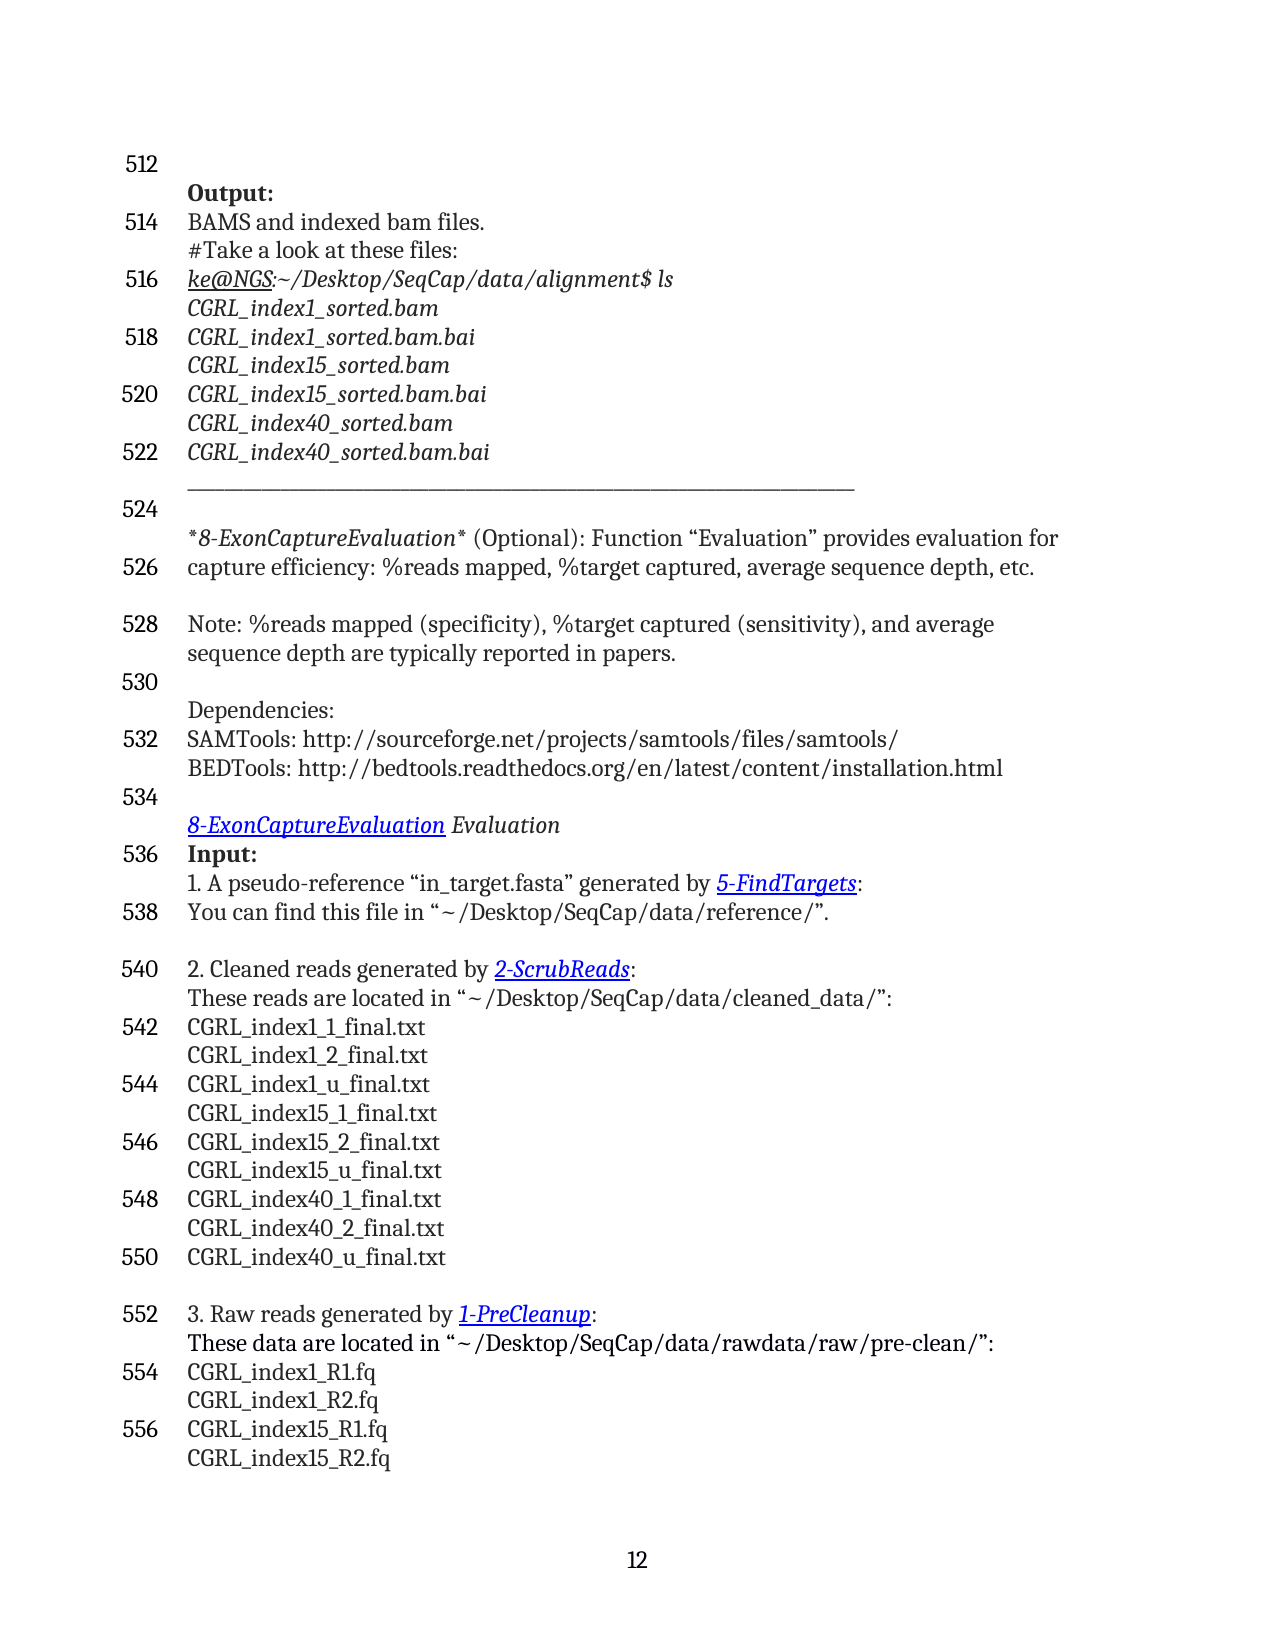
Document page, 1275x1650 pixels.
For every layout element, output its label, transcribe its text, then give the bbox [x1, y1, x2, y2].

text CGRL_index15_R2.fq [187, 1444, 1087, 1472]
text These data are located in “~/Desktop/SeqCap/data/rawdata/raw/pre-clean/”: [187, 1329, 1087, 1357]
text *8-ExonCaptureEvaluation* (Optional): Function “Evaluation” provides evaluation for capture efficiency: %reads mapped, %target captured, average sequence depth, etc. [187, 524, 1087, 581]
text You can find this file in “~/Desktop/SeqCap/data/reference/”. [187, 897, 1087, 926]
text CGRL_index15_R1.fq [187, 1415, 1087, 1444]
text CGRL_index15_1_final.txt [187, 1099, 1087, 1127]
text CGRL_index15_sorted.bam [187, 351, 1087, 380]
text BEDTools: http://bedtools.readthedocs.org/en/latest/content/installation.html [187, 754, 1087, 782]
text SAMTools: http://sourceforge.net/projects/samtools/files/samtools/ [187, 725, 1087, 754]
text Note: %reads mapped (specificity), %target captured (sensitivity), and average sequence depth are typically reported in papers. [187, 610, 1087, 667]
text 3. Raw reads generated by 1-PreCleanup: [187, 1300, 1087, 1329]
text ke@NGS:~/Desktop/SeqCap/data/alignment$ ls [187, 265, 1087, 294]
text Dependencies: [187, 696, 1087, 725]
text CGRL_index1_sorted.bam.bai [187, 322, 1087, 351]
text CGRL_index1_2_final.txt [187, 1041, 1087, 1070]
text Input: [187, 840, 1087, 869]
text CGRL_index40_u_final.txt [187, 1242, 1087, 1271]
text CGRL_index1_R1.fq [187, 1357, 1087, 1386]
text 2. Cleaned reads generated by 2-ScrubReads: [187, 955, 1087, 984]
text CGRL_index1_1_final.txt [187, 1012, 1087, 1041]
text These reads are located in “~/Desktop/SeqCap/data/cleaned_data/”: [187, 984, 1087, 1012]
text #Take a look at these files: [187, 236, 1087, 265]
text CGRL_index1_u_final.txt [187, 1070, 1087, 1099]
text CGRL_index15_u_final.txt [187, 1156, 1087, 1185]
text CGRL_index1_sorted.bam [187, 294, 1087, 322]
text CGRL_index15_2_final.txt [187, 1127, 1087, 1156]
text BAMS and indexed bam files. [187, 207, 1087, 236]
text CGRL_index40_1_final.txt [187, 1185, 1087, 1214]
text CGRL_index40_sorted.bam.bai ________________________________________________________________________ [187, 437, 1087, 495]
text 1. A pseudo-reference “in_target.fasta” generated by 5-FindTargets: [187, 869, 1087, 897]
text 8-ExonCaptureEvaluation Evaluation [187, 811, 1087, 840]
text CGRL_index15_sorted.bam.bai [187, 380, 1087, 409]
text CGRL_index1_R2.fq [187, 1386, 1087, 1415]
text CGRL_index40_sorted.bam [187, 409, 1087, 437]
text Output: [187, 179, 1087, 207]
text CGRL_index40_2_final.txt [187, 1214, 1087, 1242]
